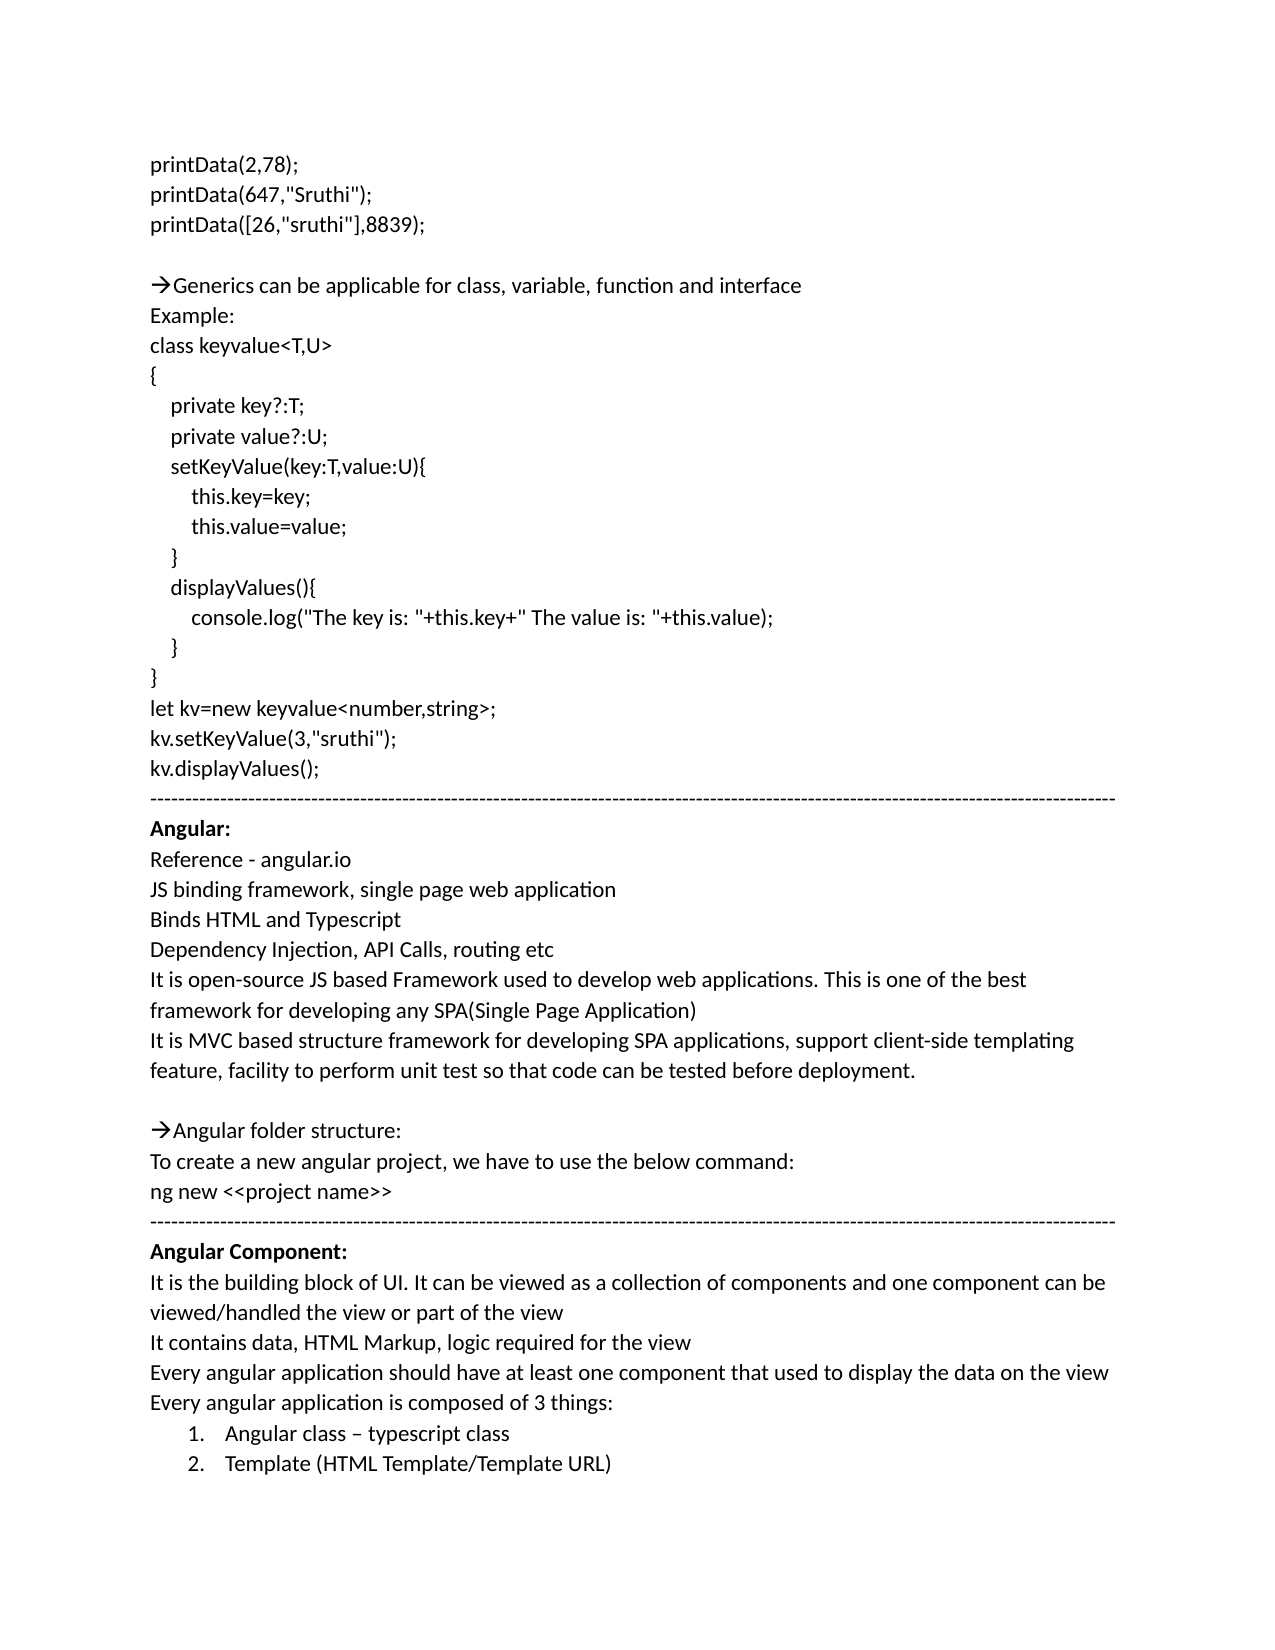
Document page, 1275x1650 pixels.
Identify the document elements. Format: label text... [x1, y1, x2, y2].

text ------------------------------------------------------------------------------------------------------------------------------------------ [150, 784, 1125, 812]
text ng new <<project name>> [150, 1177, 1125, 1205]
text Binds HTML and Typescript [150, 905, 1125, 933]
text class keyvalue<T,U> [150, 331, 1125, 359]
text displayValues(){ [150, 573, 1125, 601]
text To create a new angular project, we have to use the below command: [150, 1147, 1125, 1175]
text { [150, 361, 1125, 389]
text ------------------------------------------------------------------------------------------------------------------------------------------ [150, 1207, 1125, 1235]
text Angular folder structure: [150, 1117, 1125, 1145]
text console.log("The key is: "+this.key+" The value is: "+this.value); [150, 603, 1125, 631]
text private key?:T; [150, 392, 1125, 420]
list Angular class – typescript class [187, 1419, 1125, 1447]
text Every angular application should have at least one component that used to display the data on the view [150, 1358, 1125, 1386]
text It contains data, HTML Markup, logic required for the view [150, 1328, 1125, 1356]
text this.value=value; [150, 512, 1125, 541]
text printData([26,"sruthi"],8839); [150, 210, 1125, 238]
text kv.displayValues(); [150, 754, 1125, 782]
text printData(2,78); [150, 150, 1125, 178]
text } [150, 543, 1125, 571]
text setKeyValue(key:T,value:U){ [150, 452, 1125, 480]
text Example: [150, 301, 1125, 329]
text Angular: [150, 814, 1125, 843]
text Angular Component: [150, 1237, 1125, 1266]
text this.key=key; [150, 482, 1125, 510]
text let kv=new keyvalue<number,string>; [150, 694, 1125, 722]
text Dependency Injection, API Calls, routing etc [150, 935, 1125, 963]
text } [150, 633, 1125, 661]
text It is open-source JS based Framework used to develop web applications. This is one of the best framework for developing any SPA(Single Page Application) [150, 966, 1125, 1024]
text printData(647,"Sruthi"); [150, 180, 1125, 208]
list Template (HTML Template/Template URL) [187, 1449, 1125, 1477]
text JS binding framework, single page web application [150, 875, 1125, 903]
text Reference - angular.io [150, 845, 1125, 873]
text } [150, 663, 1125, 692]
text private value?:U; [150, 422, 1125, 450]
text Every angular application is composed of 3 things: [150, 1388, 1125, 1417]
text It is the building block of UI. It can be viewed as a collection of components and one component can be viewed/handled the view or part of the view [150, 1268, 1125, 1326]
text It is MVC based structure framework for developing SPA applications, support client-side templating feature, facility to perform unit test so that code can be tested before deployment. [150, 1026, 1125, 1084]
text kv.setKeyValue(3,"sruthi"); [150, 724, 1125, 752]
text Generics can be applicable for class, variable, function and interface [150, 271, 1125, 299]
